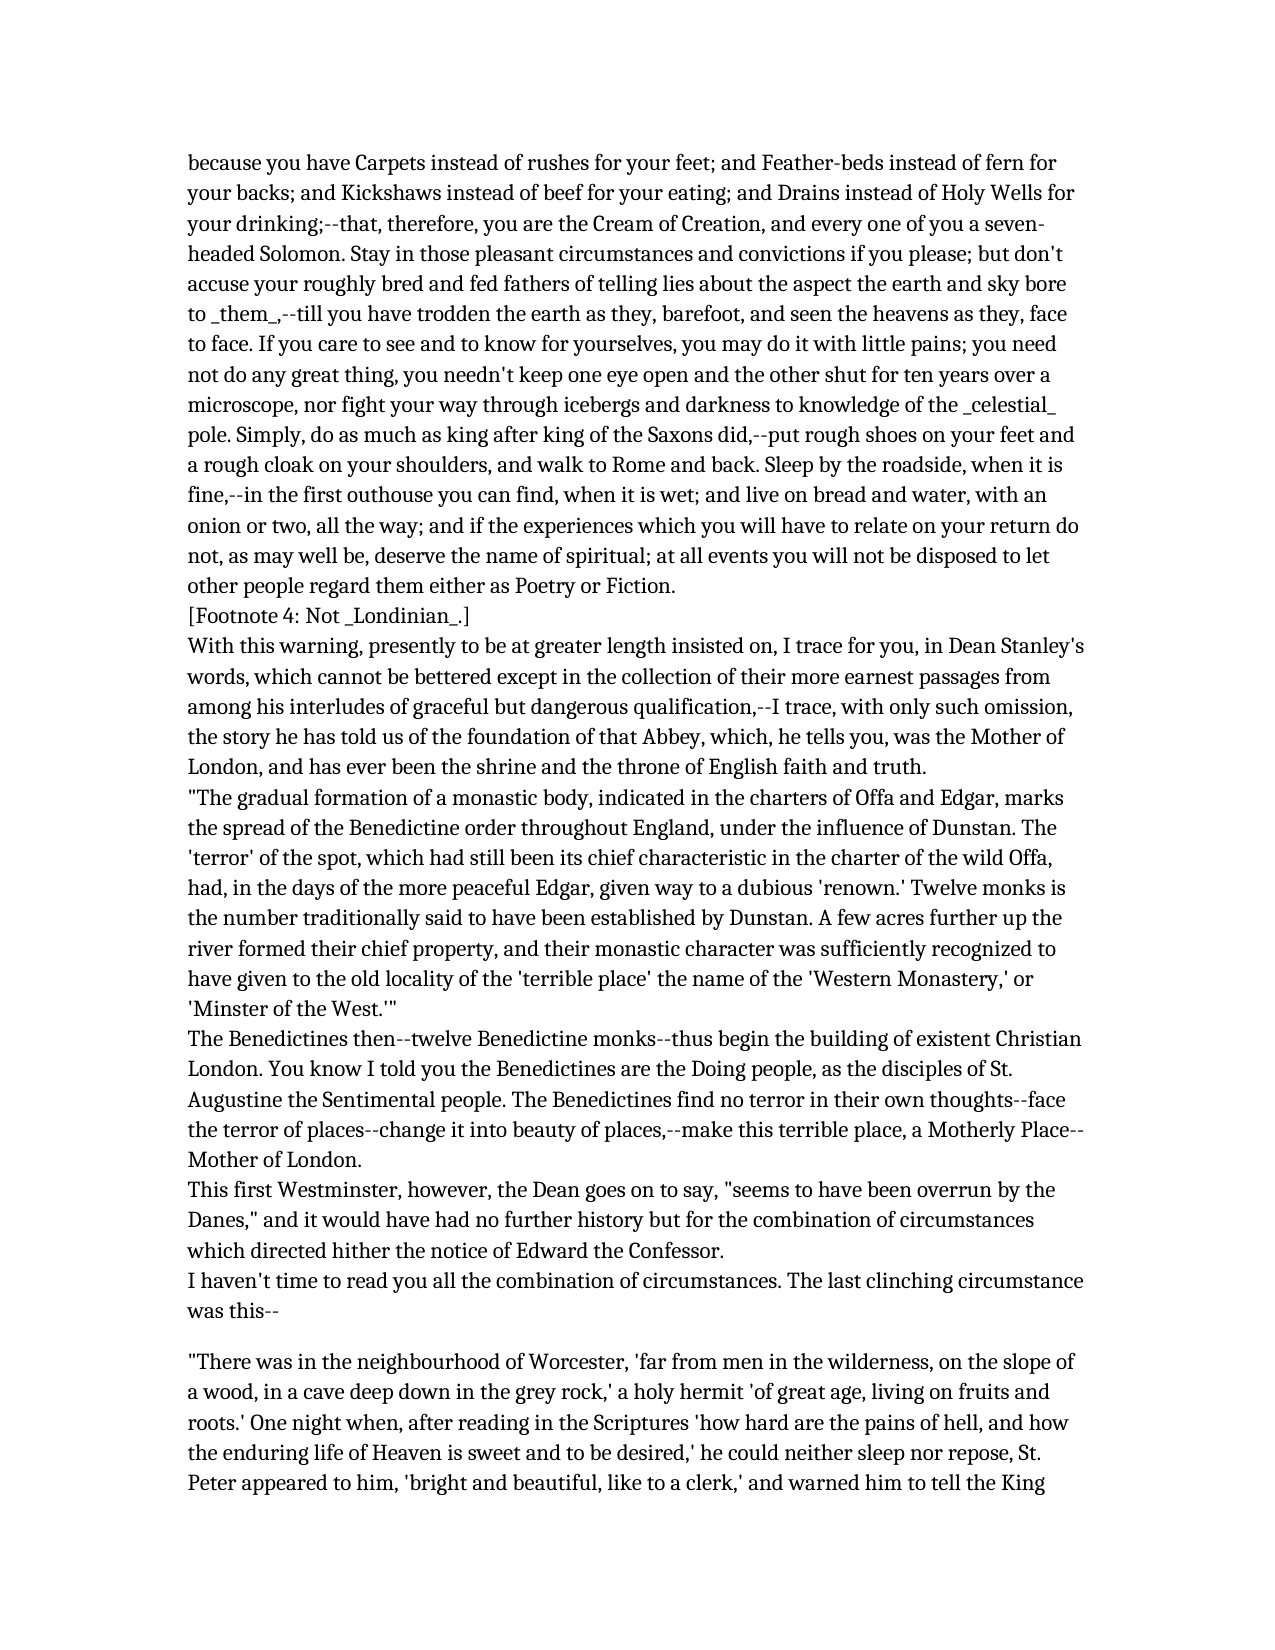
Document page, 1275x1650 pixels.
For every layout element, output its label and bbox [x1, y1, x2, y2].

text [187, 1349, 1087, 1496]
text [187, 150, 1087, 1324]
